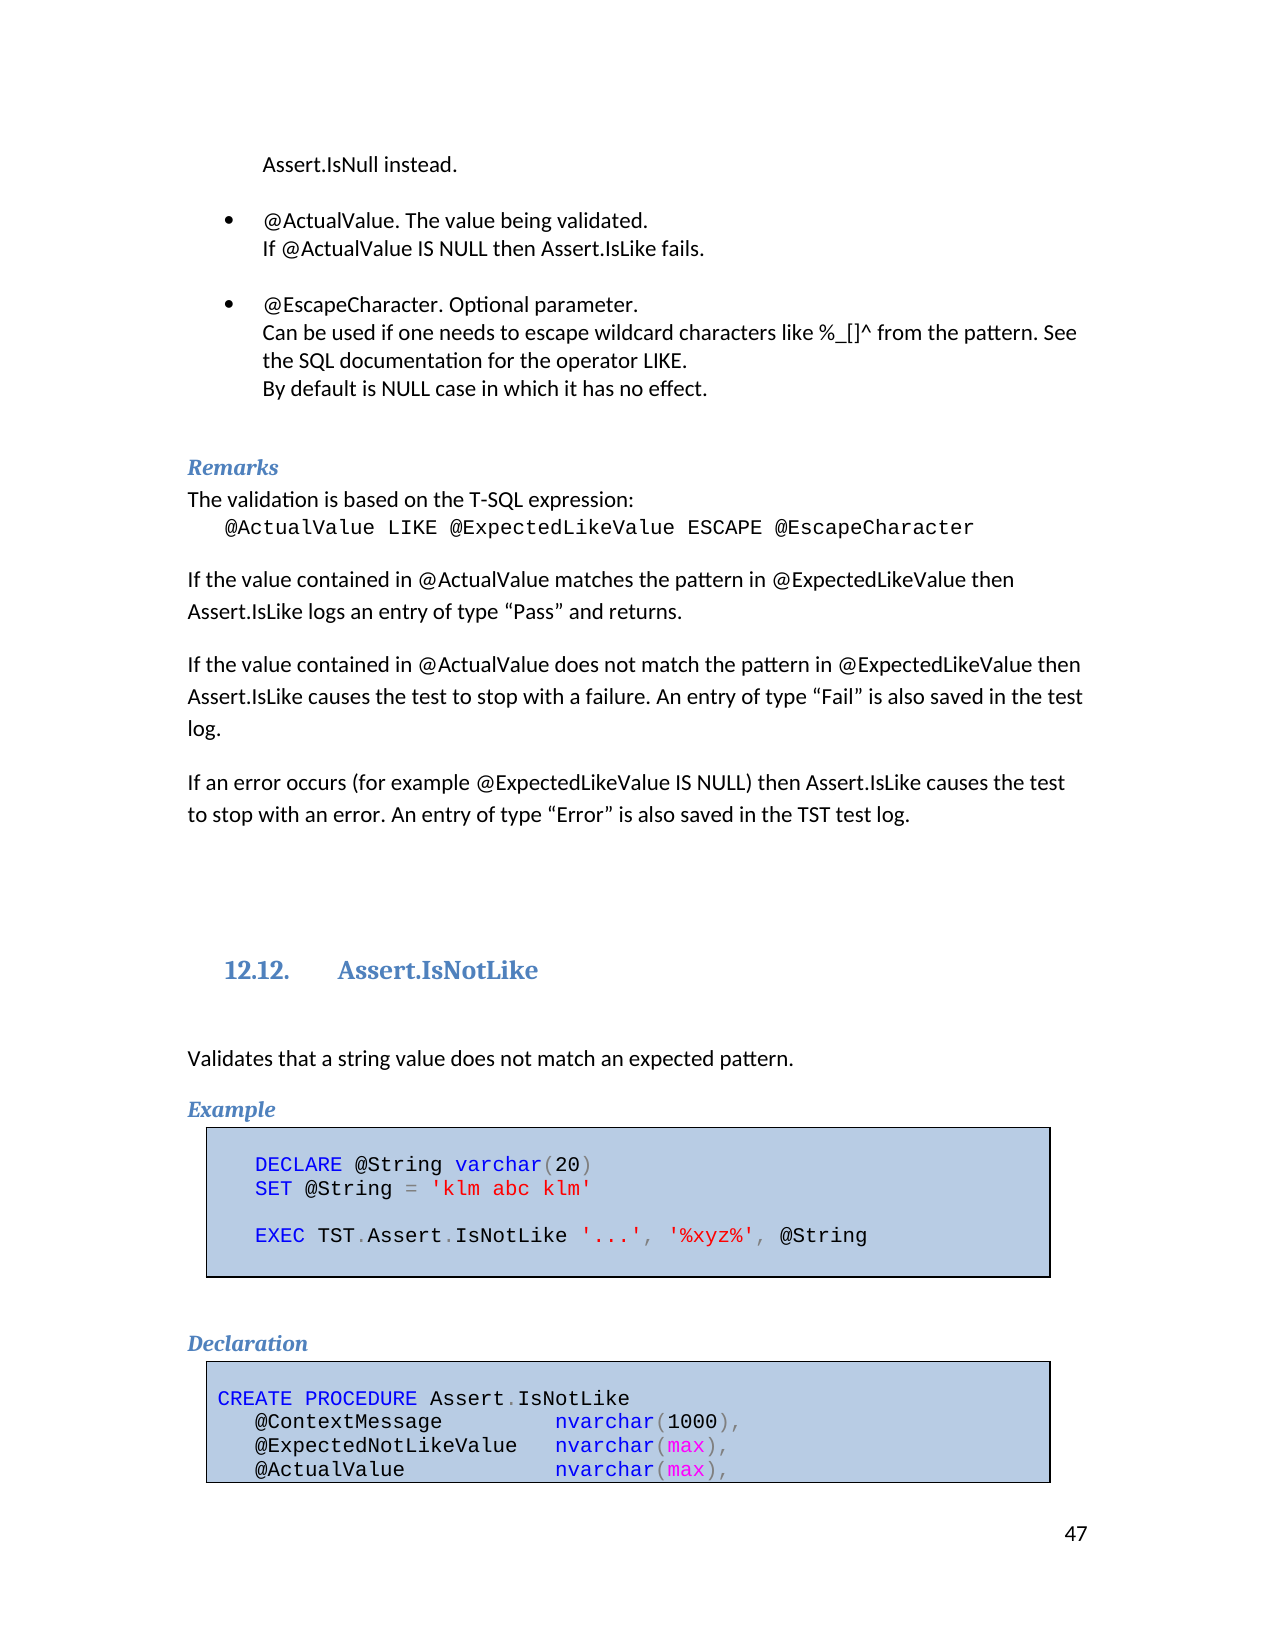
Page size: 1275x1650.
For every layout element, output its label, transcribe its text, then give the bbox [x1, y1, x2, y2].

list @EscapeCharacter. Optional parameter. Can be used if one needs to escape wildcard characters like %_[]^ from the pattern. See the SQL documentation for the operator LIKE. By default is NULL case in which it has no effect. [225, 290, 1087, 402]
text If an error occurs (for example @ExpectedLikeValue IS NULL) then Assert.IsLike causes the test to stop with an error. An entry of type “Error” is also saved in the TST test log. [187, 768, 1087, 828]
list @ActualValue. The value being validated. If @ActualValue IS NULL then Assert.IsLike fails. [225, 206, 1087, 290]
text If the value contained in @ActualValue does not match the pattern in @ExpectedLikeValue then Assert.IsLike causes the test to stop with a failure. An entry of type “Fail” is also saved in the test log. [187, 650, 1087, 743]
subtitle Assert.IsNotLike [225, 955, 1087, 986]
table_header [207, 1362, 1049, 1482]
subtitle Example [187, 1097, 1087, 1123]
subtitle Remarks [187, 455, 1087, 482]
text The validation is based on the T-SQL expression: @ActualValue LIKE @ExpectedLikeValue ESCAPE @EscapeCharacter [187, 485, 1087, 541]
subtitle Declaration [187, 1331, 1087, 1357]
text If the value contained in @ActualValue matches the pattern in @ExpectedLikeValue then Assert.IsLike logs an entry of type “Pass” and returns. [187, 565, 1087, 625]
text Validates that a string value does not match an expected pattern. [187, 1044, 1087, 1072]
table_header DECLARE @String varchar(20) SET @String = 'klm abc klm' EXEC TST.Assert.IsNotLike '...', '%xyz%', @String [207, 1128, 1049, 1276]
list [225, 150, 1087, 206]
